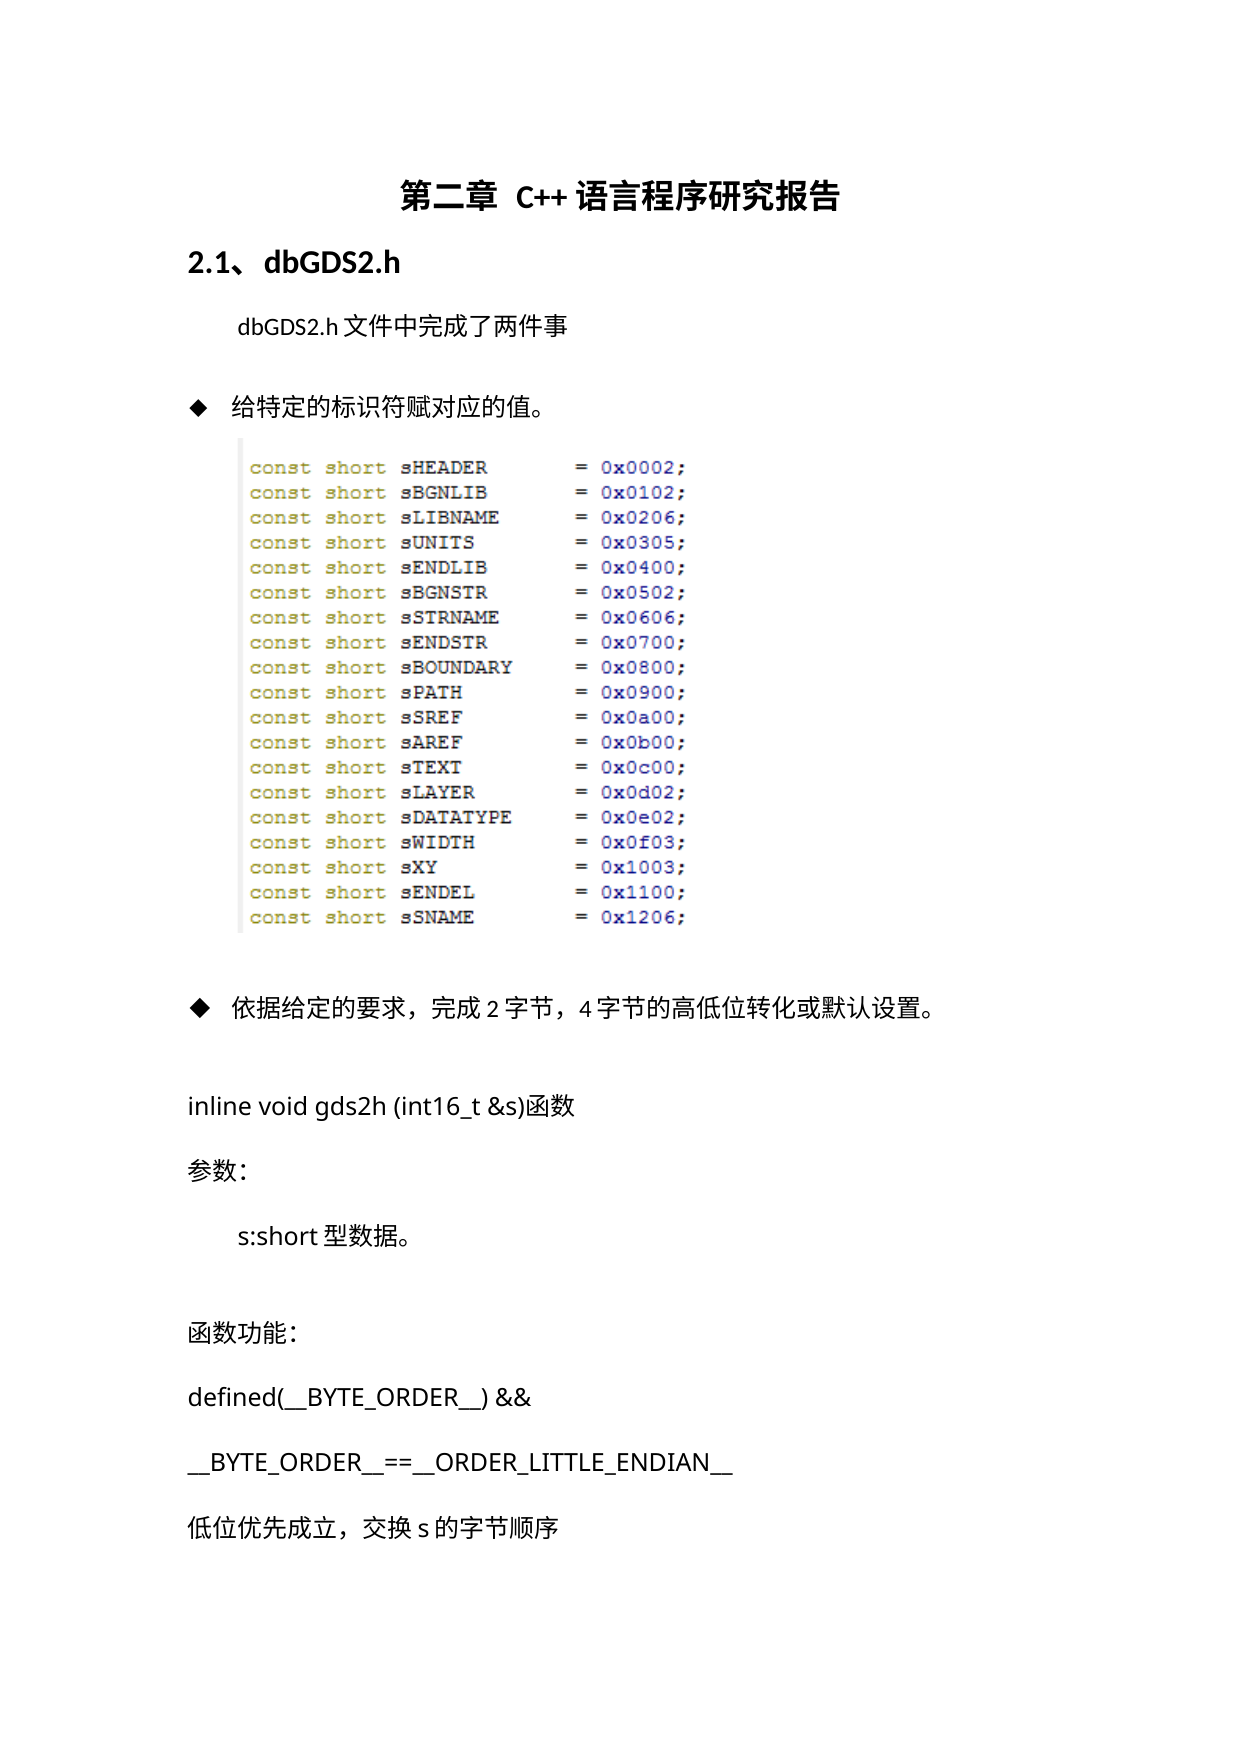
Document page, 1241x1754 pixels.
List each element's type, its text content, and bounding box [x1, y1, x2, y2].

text 参数： [187, 1137, 1053, 1202]
text 低位优先成立，交换s的字节顺序 [187, 1494, 1053, 1559]
text s:short型数据。 [187, 1202, 1053, 1267]
text 函数功能： [187, 1299, 1053, 1364]
list 给特定的标识符赋对应的值。 [187, 373, 1053, 438]
picture [237, 438, 754, 933]
text dbGDS2.h文件中完成了两件事 [187, 292, 1053, 357]
list C++ 语言程序研究报告 [187, 162, 1053, 227]
text inline void gds2h (int16_t &s)函数 [187, 1072, 1053, 1137]
list dbGDS2.h [187, 227, 1053, 292]
list 依据给定的要求，完成2字节，4字节的高低位转化或默认设置。 [187, 974, 1053, 1039]
text defined(__BYTE_ORDER__) && __BYTE_ORDER__==__ORDER_LITTLE_ENDIAN__ [187, 1364, 1053, 1494]
